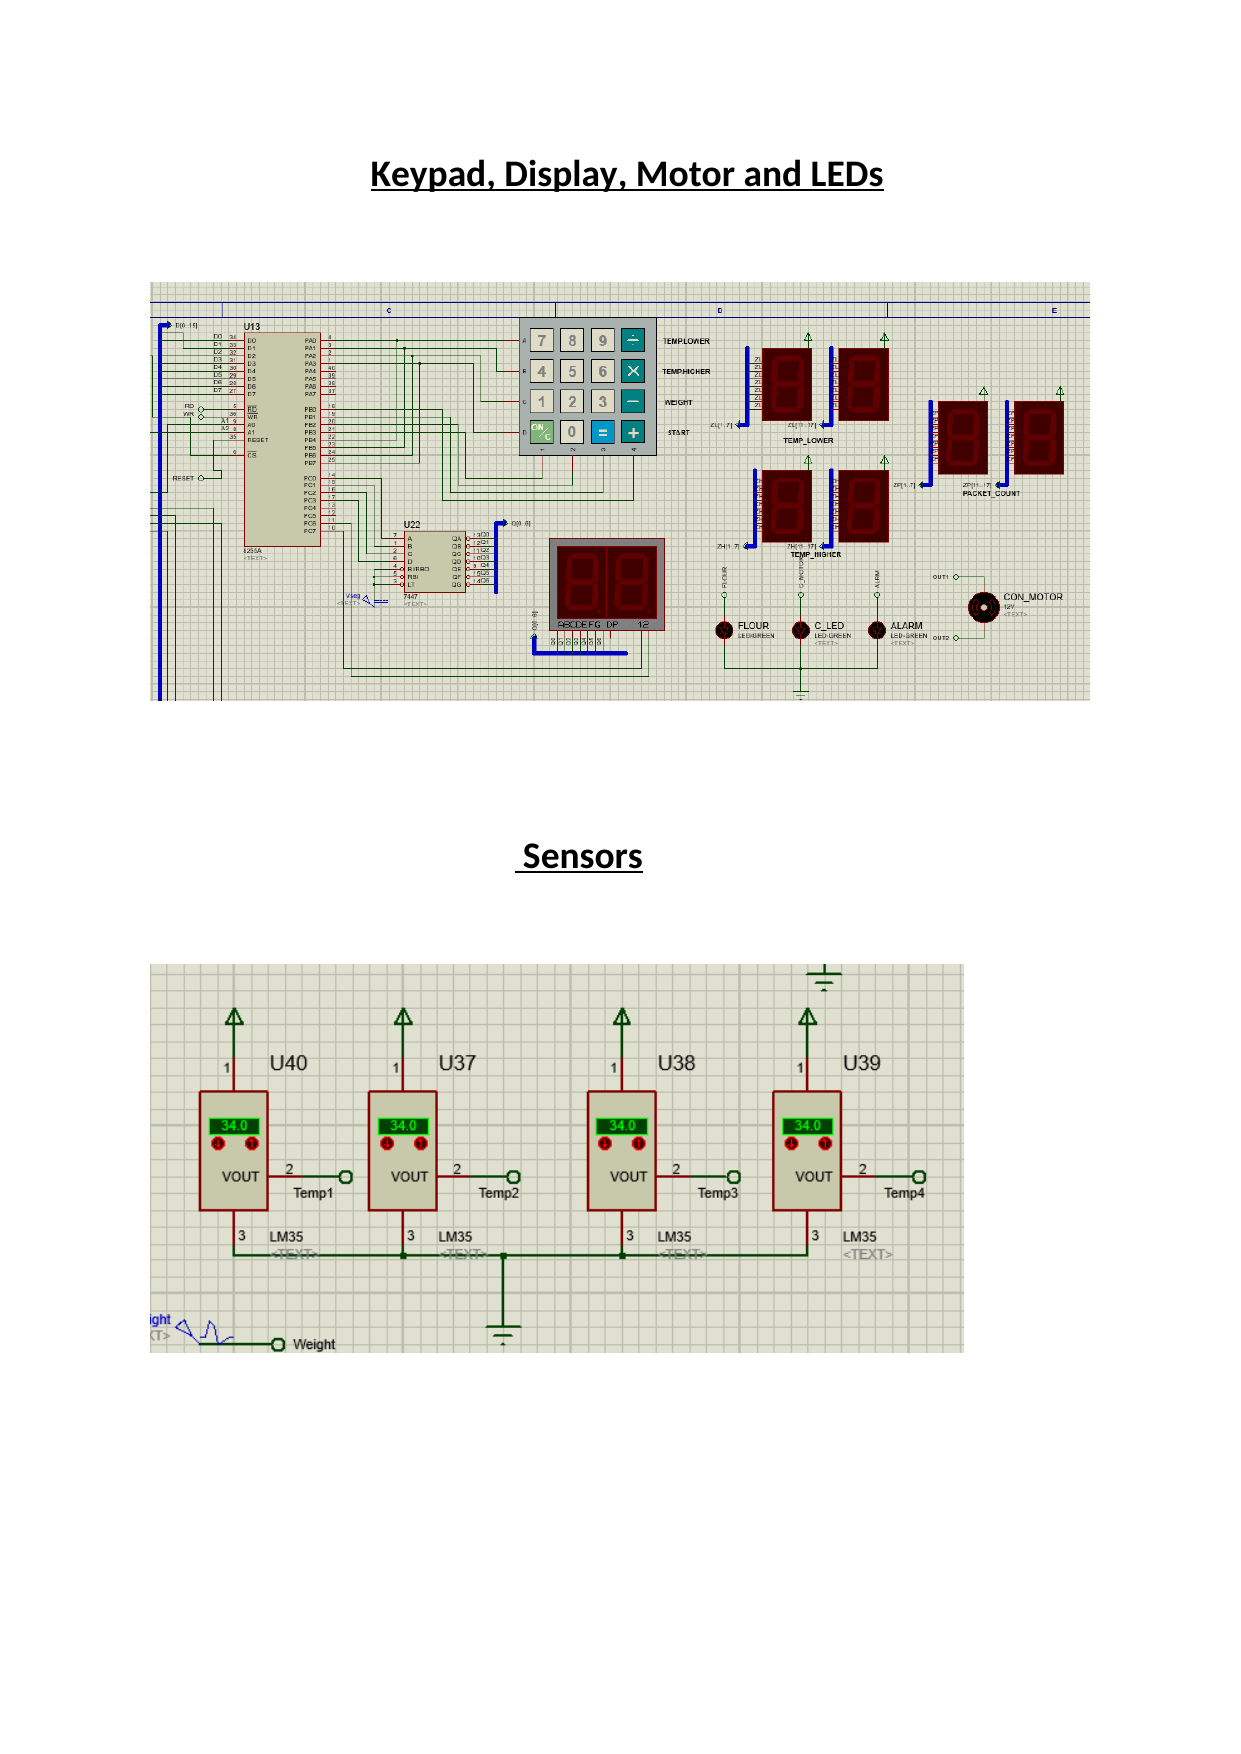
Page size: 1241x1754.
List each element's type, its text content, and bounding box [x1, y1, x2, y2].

text Sensors [150, 832, 1090, 878]
picture [150, 282, 1091, 701]
text Keypad, Display, Motor and LEDs [150, 150, 1090, 196]
picture [150, 964, 965, 1353]
